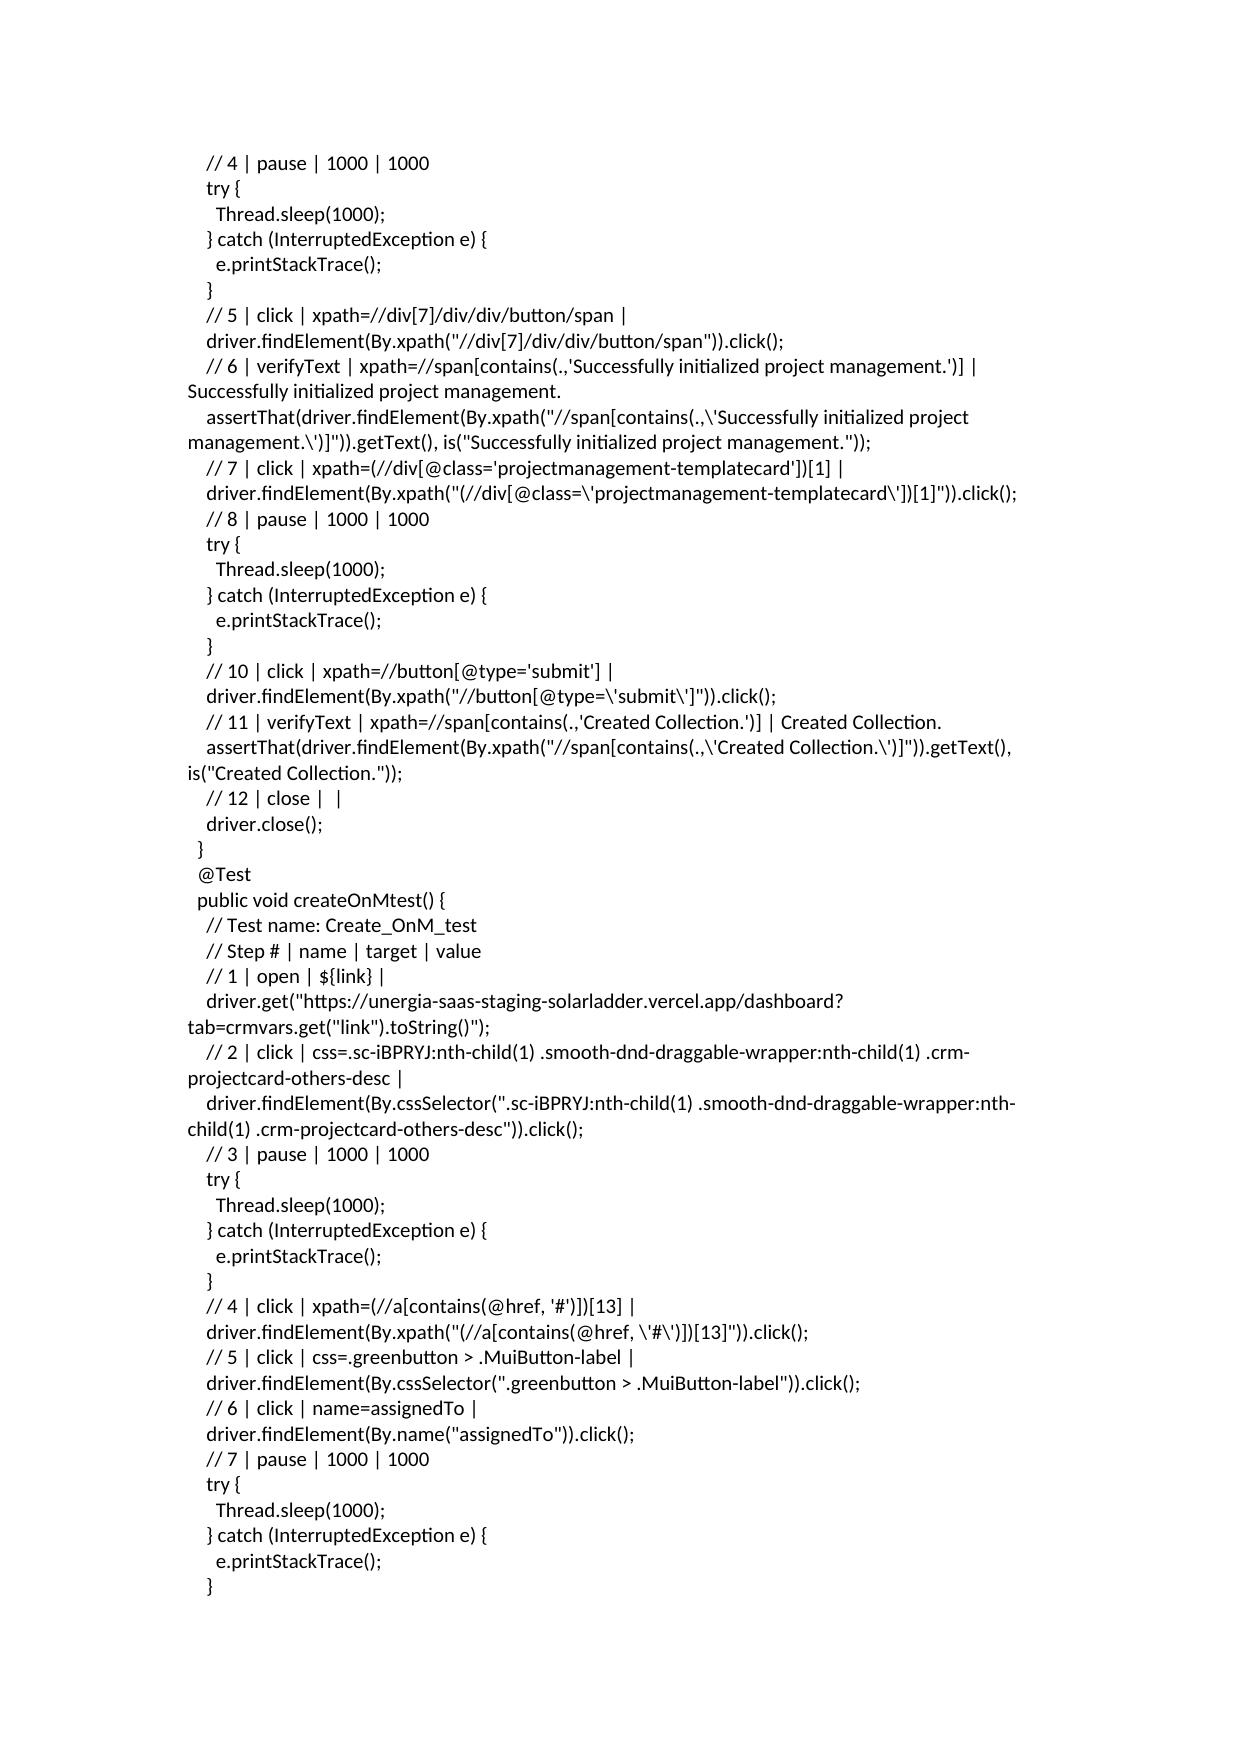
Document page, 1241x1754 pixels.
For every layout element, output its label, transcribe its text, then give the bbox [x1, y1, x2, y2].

text Thread.sleep(1000); [187, 201, 1053, 226]
text } [187, 633, 1053, 658]
text // 1 | open | ${link} | [187, 963, 1053, 989]
text // 4 | pause | 1000 | 1000 [187, 150, 1053, 175]
text } catch (InterruptedException e) { [187, 226, 1053, 252]
text // 5 | click | xpath=//div[7]/div/div/button/span | [187, 302, 1053, 328]
text e.printStackTrace(); [187, 607, 1053, 633]
text } catch (InterruptedException e) { [187, 1217, 1053, 1243]
text driver.findElement(By.xpath("(//div[@class=\'projectmanagement-templatecard\'])[1]")).click(); [187, 480, 1053, 506]
text // 11 | verifyText | xpath=//span[contains(.,'Created Collection.')] | Created Collection. [187, 709, 1053, 734]
text e.printStackTrace(); [187, 1243, 1053, 1268]
text try { [187, 1472, 1053, 1497]
text } [187, 1573, 1053, 1599]
text try { [187, 175, 1053, 201]
text try { [187, 1167, 1053, 1192]
text @Test [187, 862, 1053, 887]
text driver.findElement(By.xpath("(//a[contains(@href, \'#\')])[13]")).click(); [187, 1319, 1053, 1344]
text // 2 | click | css=.sc-iBPRYJ:nth-child(1) .smooth-dnd-draggable-wrapper:nth-child(1) .crm-projectcard-others-desc | [187, 1039, 1053, 1090]
text } [187, 277, 1053, 302]
text driver.findElement(By.xpath("//button[@type=\'submit\']")).click(); [187, 684, 1053, 709]
text driver.findElement(By.xpath("//div[7]/div/div/button/span")).click(); [187, 328, 1053, 353]
text e.printStackTrace(); [187, 252, 1053, 277]
text // Step # | name | target | value [187, 938, 1053, 963]
text // Test name: Create_OnM_test [187, 912, 1053, 938]
text } catch (InterruptedException e) { [187, 1522, 1053, 1548]
text assertThat(driver.findElement(By.xpath("//span[contains(.,\'Successfully initialized project management.\')]")).getText(), is("Successfully initialized project management.")); [187, 404, 1053, 455]
text // 10 | click | xpath=//button[@type='submit'] | [187, 658, 1053, 684]
text assertThat(driver.findElement(By.xpath("//span[contains(.,\'Created Collection.\')]")).getText(), is("Created Collection.")); [187, 734, 1053, 785]
text // 6 | verifyText | xpath=//span[contains(.,'Successfully initialized project management.')] | Successfully initialized project management. [187, 353, 1053, 404]
text } [187, 1268, 1053, 1294]
text // 7 | click | xpath=(//div[@class='projectmanagement-templatecard'])[1] | [187, 455, 1053, 480]
text e.printStackTrace(); [187, 1548, 1053, 1573]
text public void createOnMtest() { [187, 887, 1053, 912]
text // 3 | pause | 1000 | 1000 [187, 1141, 1053, 1167]
text // 7 | pause | 1000 | 1000 [187, 1446, 1053, 1472]
text // 5 | click | css=.greenbutton > .MuiButton-label | [187, 1344, 1053, 1370]
text driver.findElement(By.name("assignedTo")).click(); [187, 1421, 1053, 1446]
text driver.findElement(By.cssSelector(".greenbutton > .MuiButton-label")).click(); [187, 1370, 1053, 1395]
text // 4 | click | xpath=(//a[contains(@href, '#')])[13] | [187, 1294, 1053, 1319]
text // 6 | click | name=assignedTo | [187, 1395, 1053, 1421]
text } [187, 836, 1053, 862]
text // 8 | pause | 1000 | 1000 [187, 506, 1053, 531]
text try { [187, 531, 1053, 557]
text } catch (InterruptedException e) { [187, 582, 1053, 607]
text driver.close(); [187, 811, 1053, 836]
text // 12 | close | | [187, 785, 1053, 811]
text driver.findElement(By.cssSelector(".sc-iBPRYJ:nth-child(1) .smooth-dnd-draggable-wrapper:nth-child(1) .crm-projectcard-others-desc")).click(); [187, 1090, 1053, 1141]
text Thread.sleep(1000); [187, 557, 1053, 582]
text driver.get("https://unergia-saas-staging-solarladder.vercel.app/dashboard?tab=crmvars.get("link").toString()"); [187, 989, 1053, 1039]
text Thread.sleep(1000); [187, 1497, 1053, 1522]
text Thread.sleep(1000); [187, 1192, 1053, 1217]
